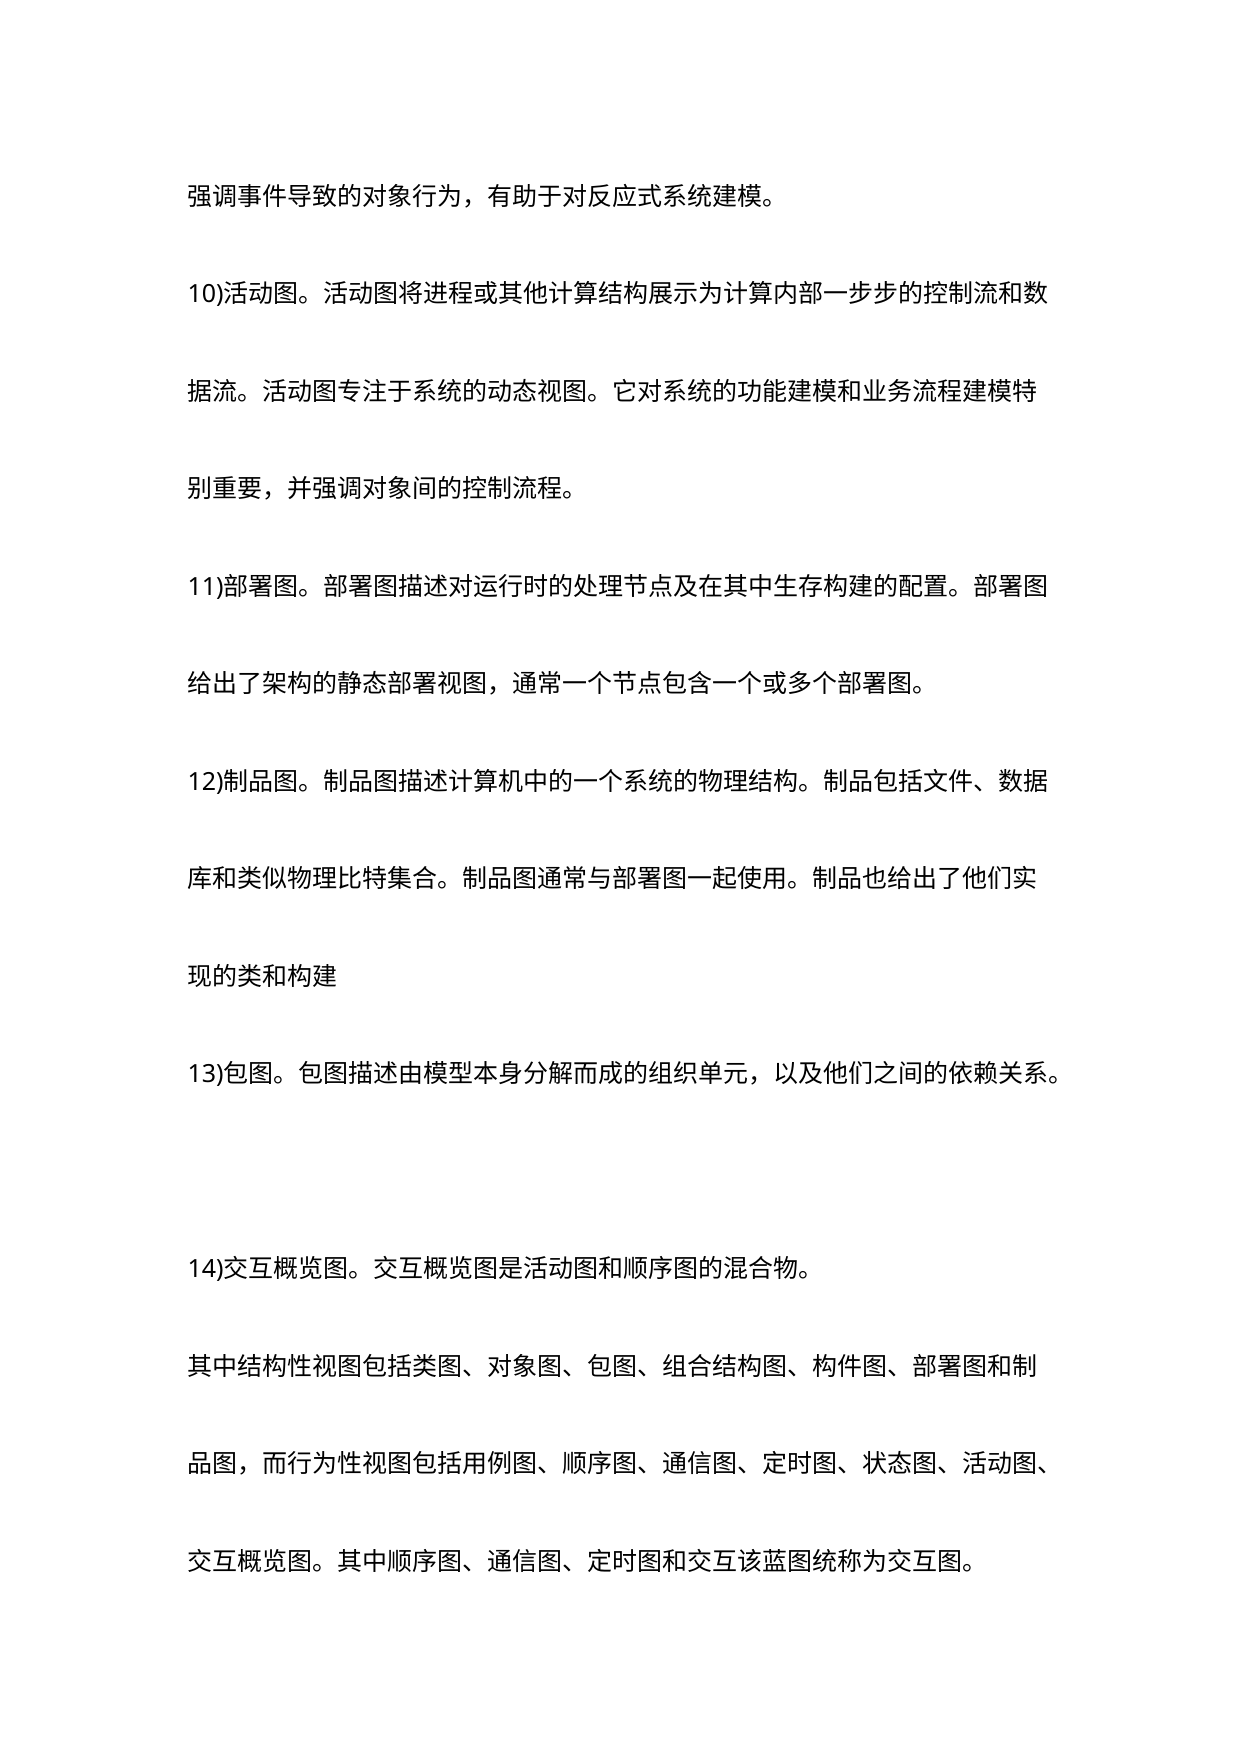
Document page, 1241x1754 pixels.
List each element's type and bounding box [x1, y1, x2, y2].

list [187, 162, 1053, 1592]
